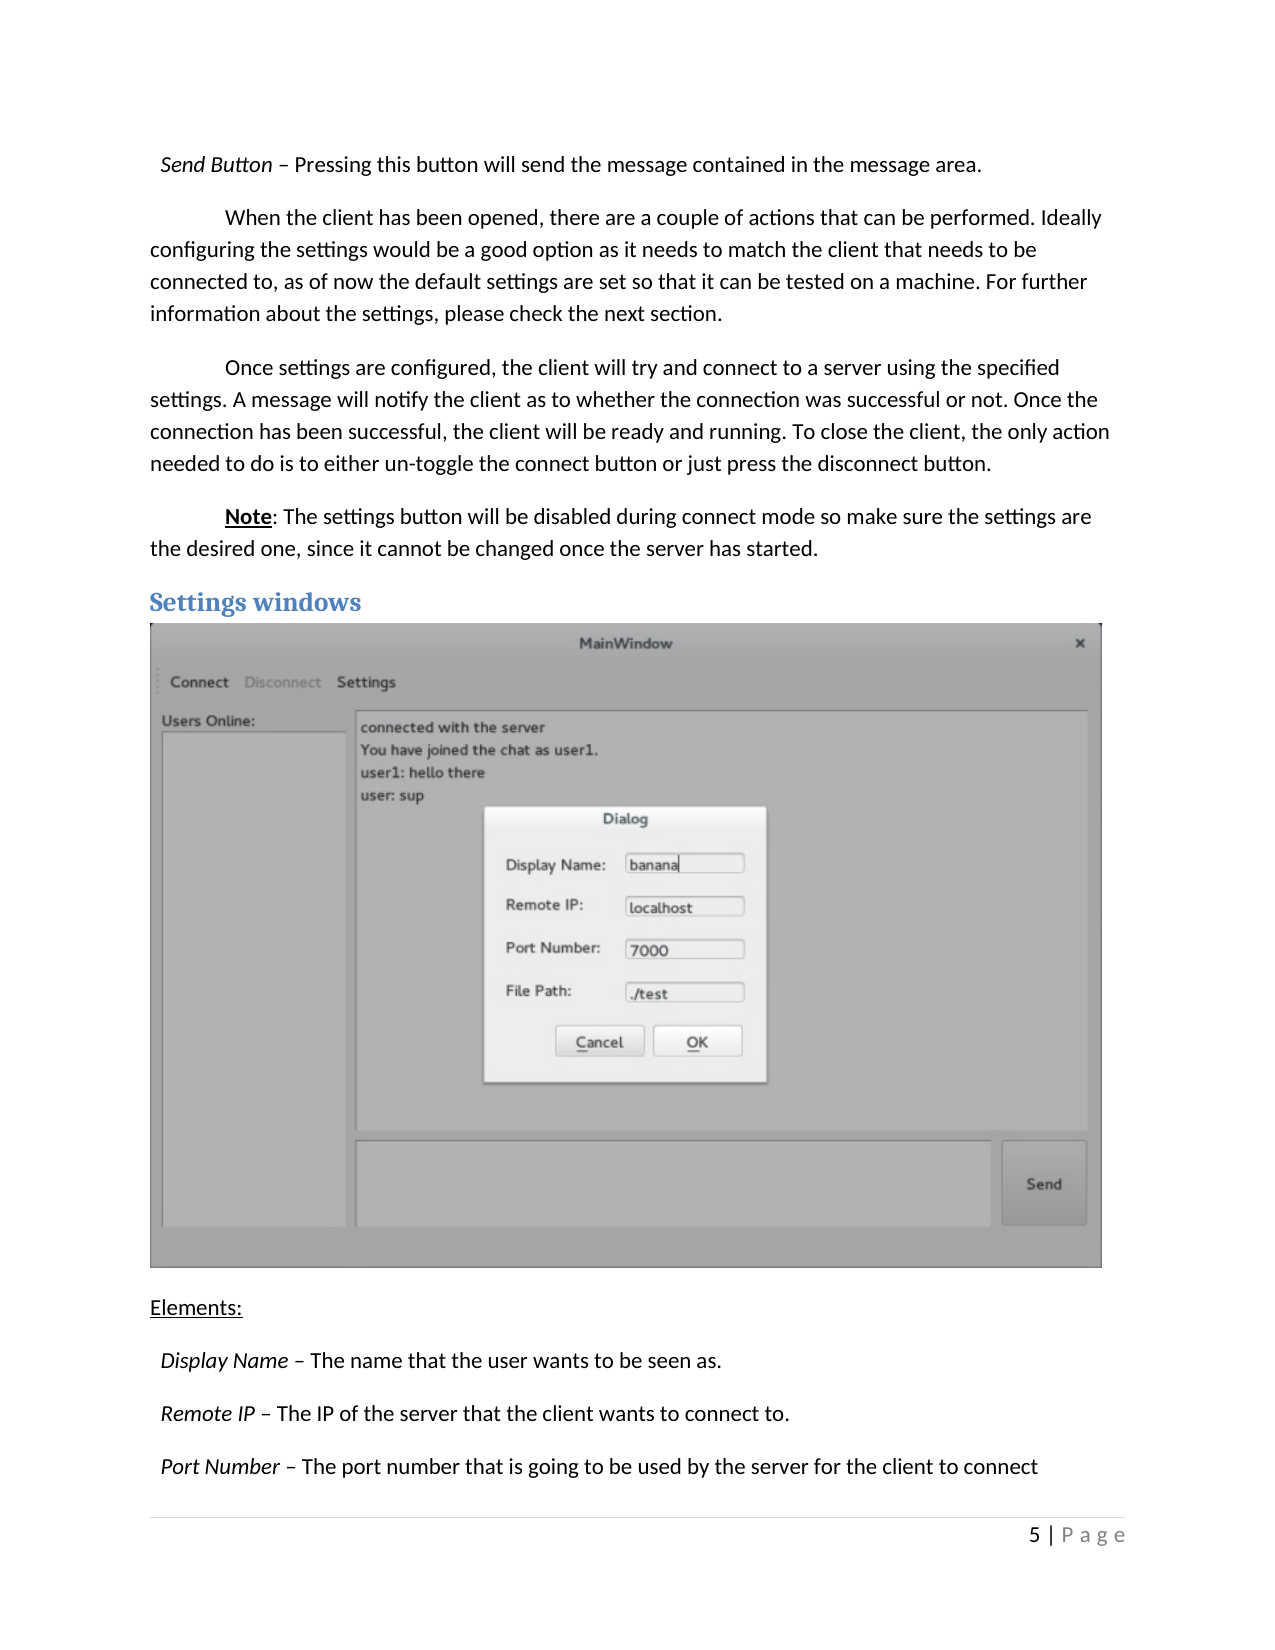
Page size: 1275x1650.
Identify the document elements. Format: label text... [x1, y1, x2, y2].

text Note: The settings button will be disabled during connect mode so make sure the settings are the desired one, since it cannot be changed once the server has started. [150, 502, 1125, 562]
text Send Button – Pressing this button will send the message contained in the message area. [150, 150, 1125, 178]
text Once settings are configured, the client will try and connect to a server using the specified settings. A message will notify the client as to whether the connection was successful or not. Once the connection has been successful, the client will be ready and running. To close the client, the only action needed to do is to either un-toggle the connect button or just press the disconnect button. [150, 353, 1125, 477]
text Display Name – The name that the user wants to be seen as. [150, 1346, 1125, 1374]
text Port Number – The port number that is going to be used by the server for the client to connect [150, 1452, 1125, 1480]
text Elements: [150, 1293, 1125, 1321]
text When the client has been opened, there are a couple of actions that can be performed. Ideally configuring the settings would be a good option as it needs to match the client that needs to be connected to, as of now the default settings are set so that it can be tested on a machine. For further information about the settings, please check the next section. [150, 203, 1125, 328]
subtitle Settings windows [150, 587, 1125, 618]
text Remote IP – The IP of the server that the client wants to connect to. [150, 1399, 1125, 1427]
picture [150, 623, 1102, 1268]
